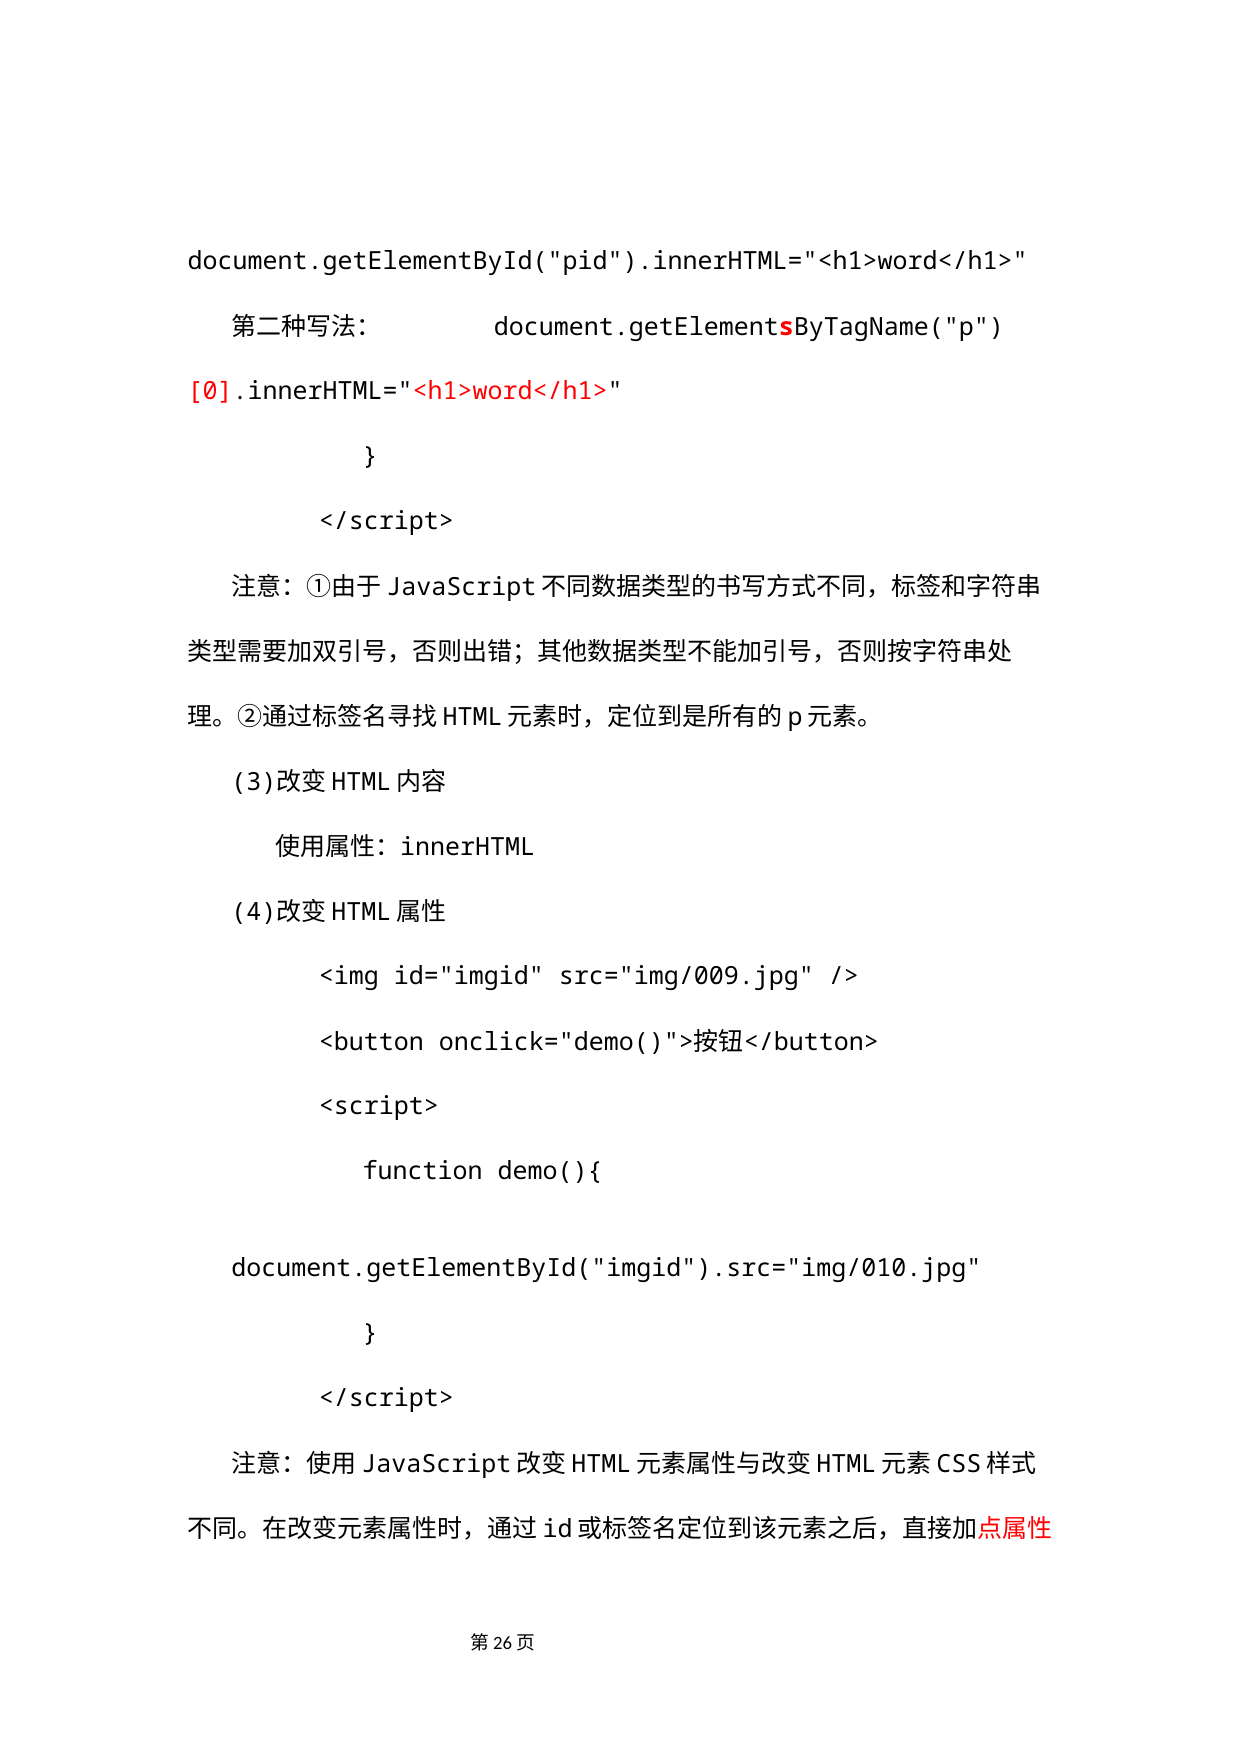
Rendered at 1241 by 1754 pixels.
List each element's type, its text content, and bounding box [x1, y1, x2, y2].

list } [187, 1299, 1053, 1364]
list </script> [187, 487, 1053, 552]
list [187, 1429, 1053, 1559]
list } [187, 422, 1053, 487]
list function demo(){ [187, 1137, 1053, 1202]
list <img id="imgid" src="img/009.jpg" /> [275, 942, 1053, 1007]
list 改变HTML属性 [187, 877, 1053, 942]
list <script> [187, 1072, 1053, 1137]
list </script> [187, 1364, 1053, 1429]
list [187, 162, 1053, 292]
list document.getElementById("imgid").src="img/010.jpg" [187, 1202, 1053, 1299]
list 使用属性：innerHTML [231, 812, 1053, 877]
list 第二种写法： document.getElementsByTagName("p")[0].innerHTML="<h1>word</h1>" [187, 292, 1053, 422]
list 注意：①由于JavaScript不同数据类型的书写方式不同，标签和字符串类型需要加双引号，否则出错；其他数据类型不能加引号，否则按字符串处理。②通过标签名寻找HTML元素时，定位到是所有的p元素。 [187, 552, 1053, 747]
list <button onclick="demo()">按钮</button> [187, 1007, 1053, 1072]
list 改变HTML内容 [187, 747, 1053, 812]
